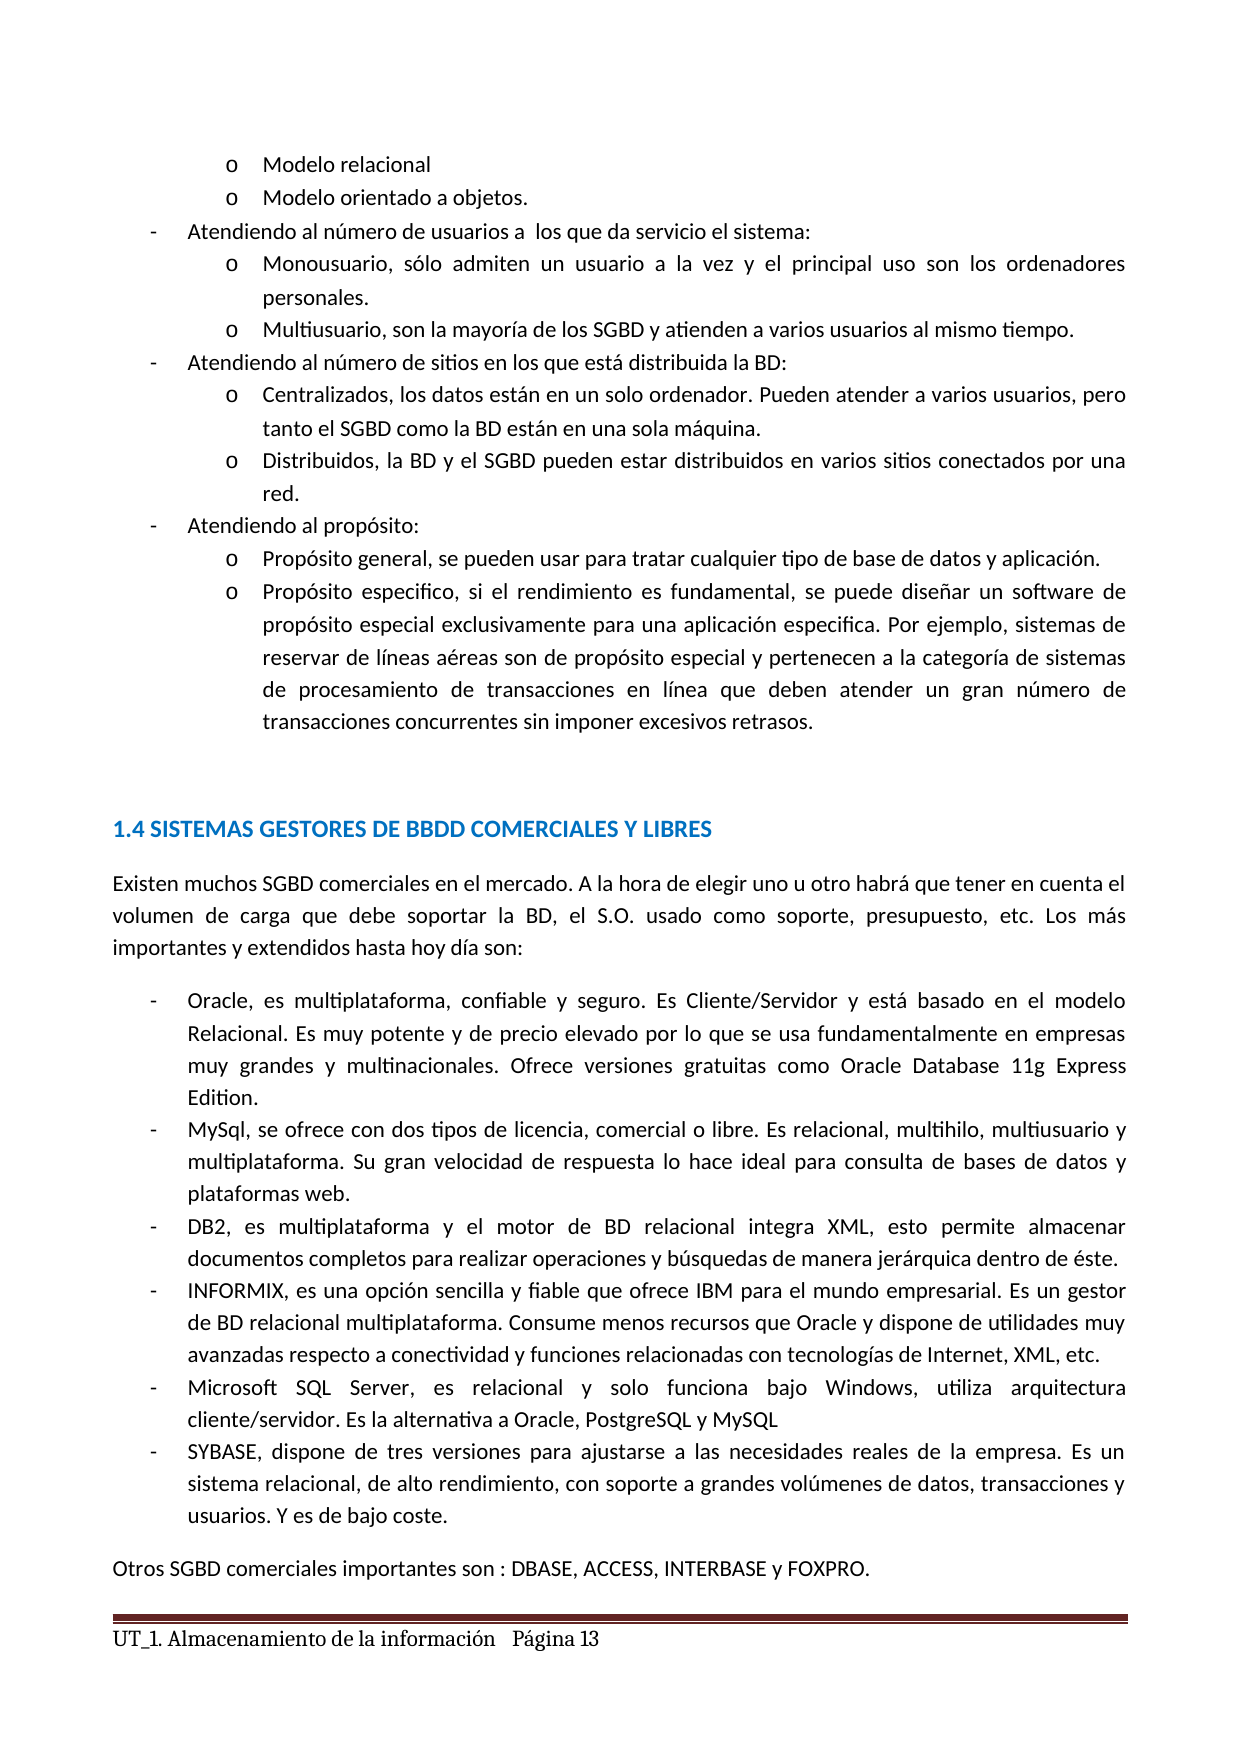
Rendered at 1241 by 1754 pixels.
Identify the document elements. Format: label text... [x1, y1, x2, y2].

list Modelo relacional [225, 150, 1128, 179]
list Distribuidos, la BD y el SGBD pueden estar distribuidos en varios sitios conectados por una red. [225, 446, 1128, 507]
list MySql, se ofrece con dos tipos de licencia, comercial o libre. Es relacional, multihilo, multiusuario y multiplataforma. Su gran velocidad de respuesta lo hace ideal para consulta de bases de datos y plataformas web. [150, 1115, 1128, 1208]
list Atendiendo al propósito: [150, 512, 1128, 539]
list Oracle, es multiplataforma, confiable y seguro. Es Cliente/Servidor y está basado en el modelo Relacional. Es muy potente y de precio elevado por lo que se usa fundamentalmente en empresas muy grandes y multinacionales. Ofrece versiones gratuitas como Oracle Database 11g Express Edition. [150, 986, 1128, 1111]
list Atendiendo al número de sitios en los que está distribuida la BD: [150, 348, 1128, 376]
list Propósito general, se pueden usar para tratar cualquier tipo de base de datos y aplicación. [225, 544, 1128, 573]
list Monousuario, sólo admiten un usuario a la vez y el principal uso son los ordenadores personales. [225, 249, 1128, 311]
list Microsoft SQL Server, es relacional y solo funciona bajo Windows, utiliza arquitectura cliente/servidor. Es la alternativa a Oracle, PostgreSQL y MySQL [150, 1373, 1128, 1433]
list Atendiendo al número de usuarios a los que da servicio el sistema: [150, 217, 1128, 245]
text Otros SGBD comerciales importantes son : DBASE, ACCESS, INTERBASE y FOXPRO. [112, 1554, 1128, 1582]
list INFORMIX, es una opción sencilla y fiable que ofrece IBM para el mundo empresarial. Es un gestor de BD relacional multiplataforma. Consume menos recursos que Oracle y dispone de utilidades muy avanzadas respecto a conectividad y funciones relacionadas con tecnologías de Internet, XML, etc. [150, 1276, 1128, 1368]
list SISTEMAS GESTORES DE BBDD COMERCIALES Y LIBRES [112, 813, 1128, 844]
list DB2, es multiplataforma y el motor de BD relacional integra XML, esto permite almacenar documentos completos para realizar operaciones y búsquedas de manera jerárquica dentro de éste. [150, 1212, 1128, 1272]
list Multiusuario, son la mayoría de los SGBD y atienden a varios usuarios al mismo tiempo. [225, 315, 1128, 344]
list Modelo orientado a objetos. [225, 183, 1128, 213]
list Centralizados, los datos están en un solo ordenador. Pueden atender a varios usuarios, pero tanto el SGBD como la BD están en una sola máquina. [225, 381, 1128, 442]
text Existen muchos SGBD comerciales en el mercado. A la hora de elegir uno u otro habrá que tener en cuenta el volumen de carga que debe soportar la BD, el S.O. usado como soporte, presupuesto, etc. Los más importantes y extendidos hasta hoy día son: [112, 869, 1128, 961]
list Propósito especifico, si el rendimiento es fundamental, se puede diseñar un software de propósito especial exclusivamente para una aplicación especifica. Por ejemplo, sistemas de reservar de líneas aéreas son de propósito especial y pertenecen a la categoría de sistemas de procesamiento de transacciones en línea que deben atender un gran número de transacciones concurrentes sin imponer excesivos retrasos. [225, 577, 1128, 735]
list SYBASE, dispone de tres versiones para ajustarse a las necesidades reales de la empresa. Es un sistema relacional, de alto rendimiento, con soporte a grandes volúmenes de datos, transacciones y usuarios. Y es de bajo coste. [150, 1437, 1128, 1529]
